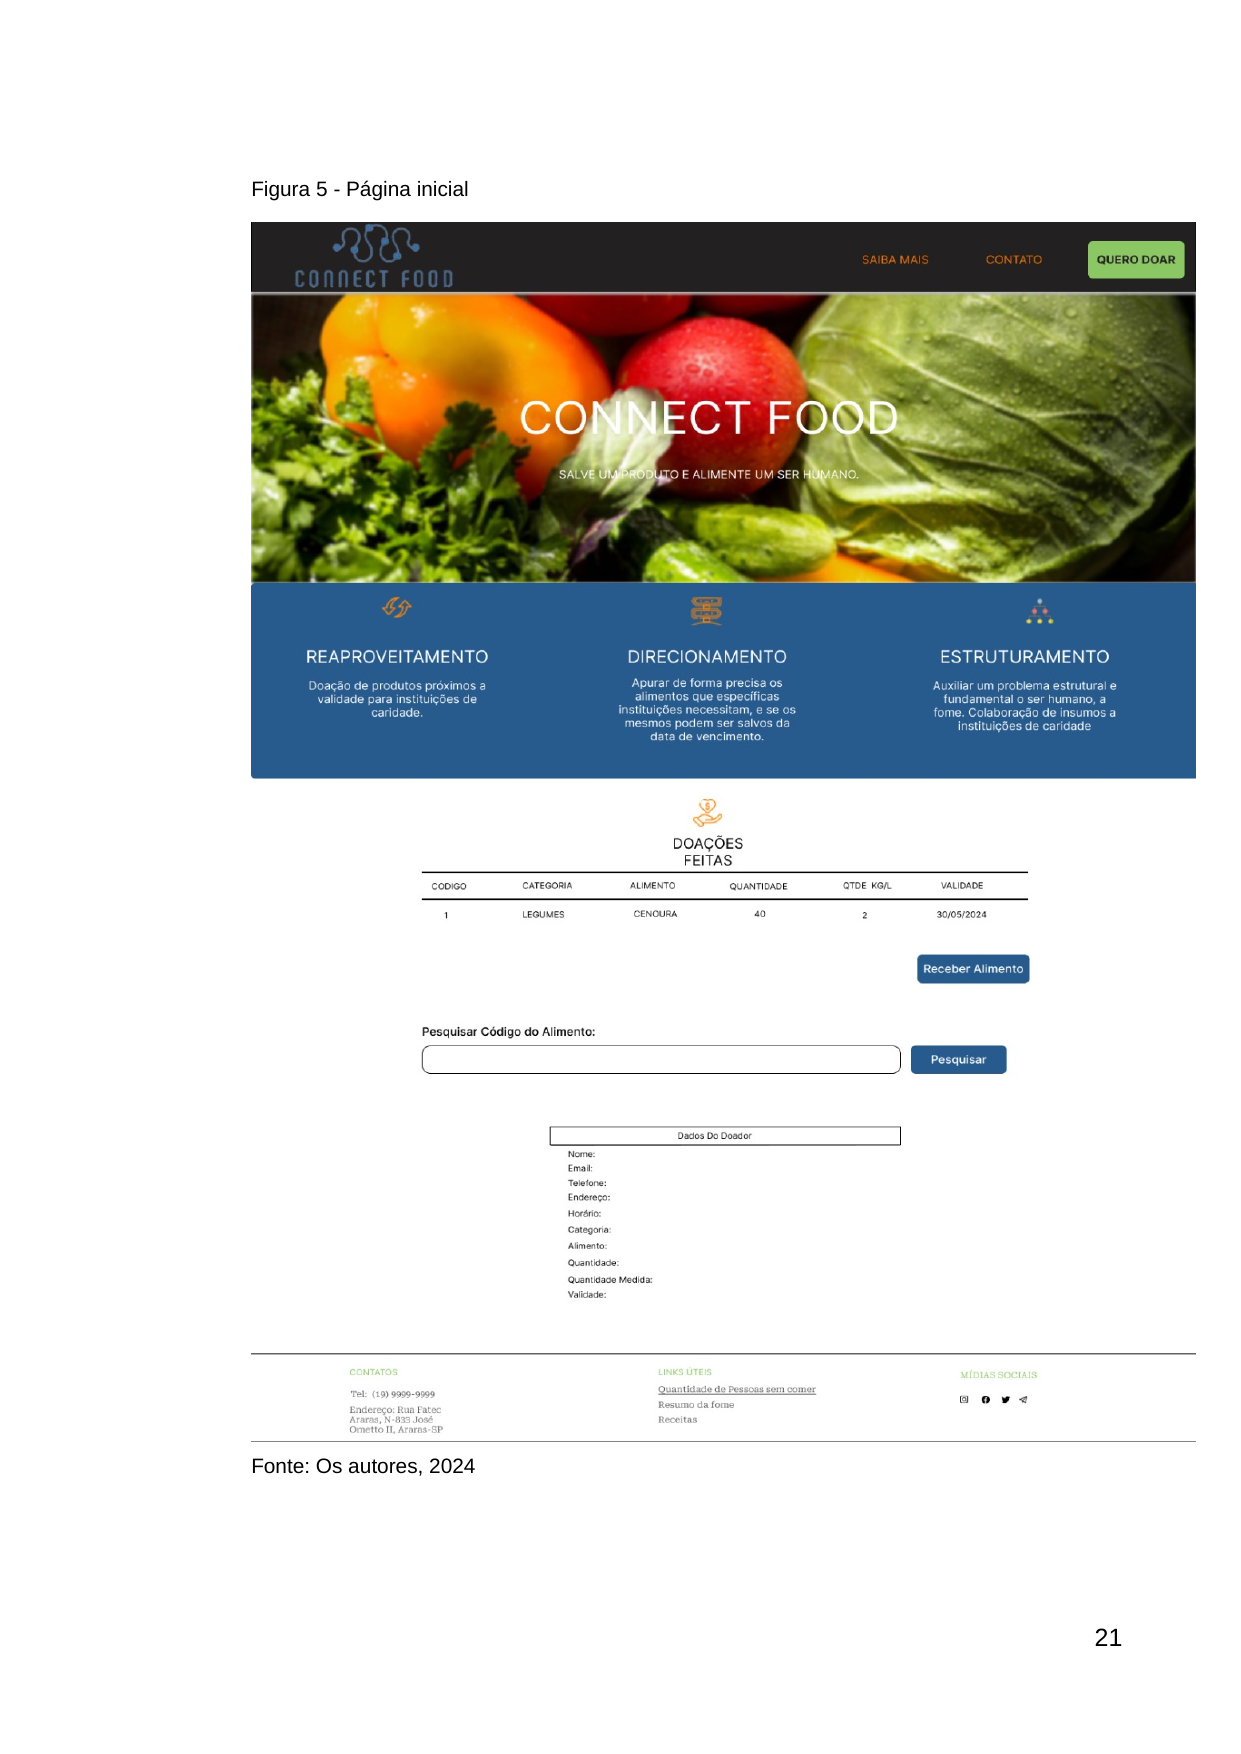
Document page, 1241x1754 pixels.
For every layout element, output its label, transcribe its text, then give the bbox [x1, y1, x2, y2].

text Fonte: Os autores, 2024 [251, 1442, 1122, 1478]
text Figura 5 - Página inicial [177, 177, 1122, 201]
picture [251, 222, 1196, 1442]
